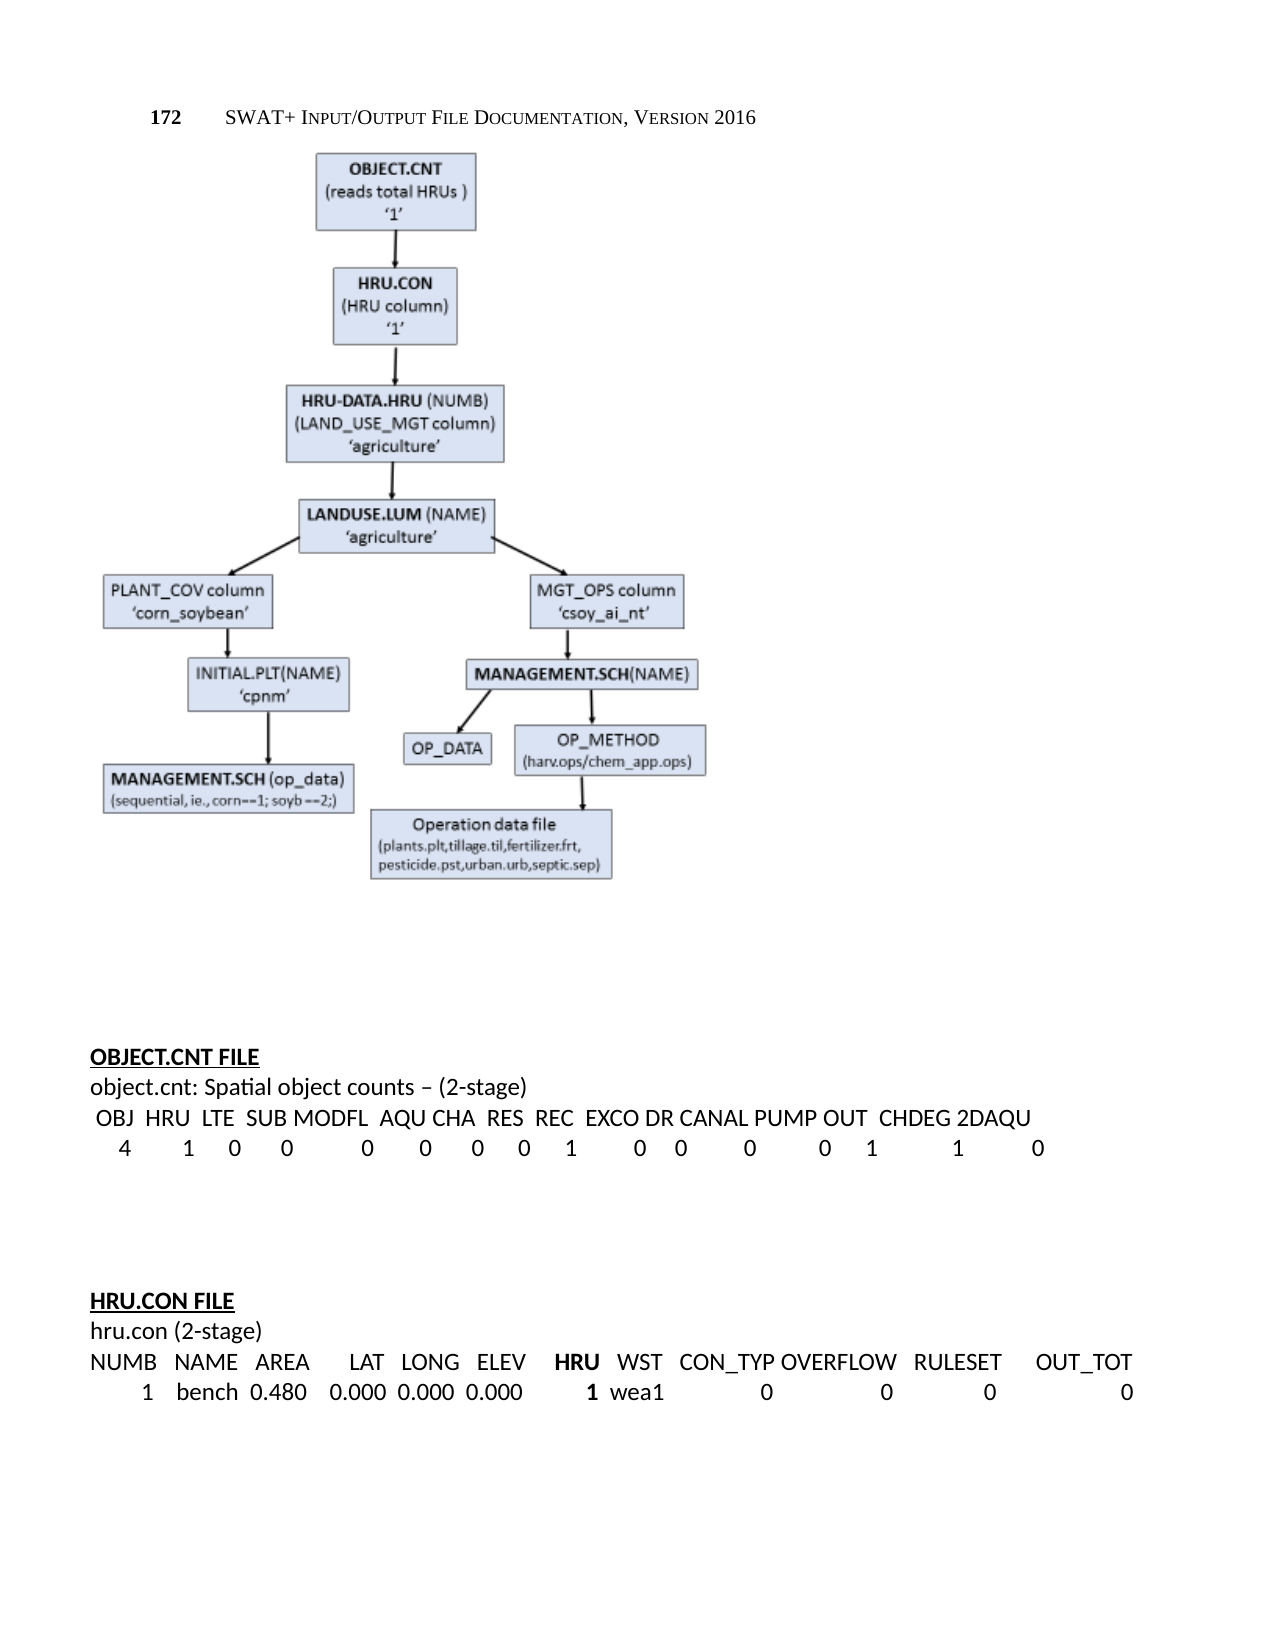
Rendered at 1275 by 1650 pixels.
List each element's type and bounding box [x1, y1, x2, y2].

picture [75, 129, 713, 955]
